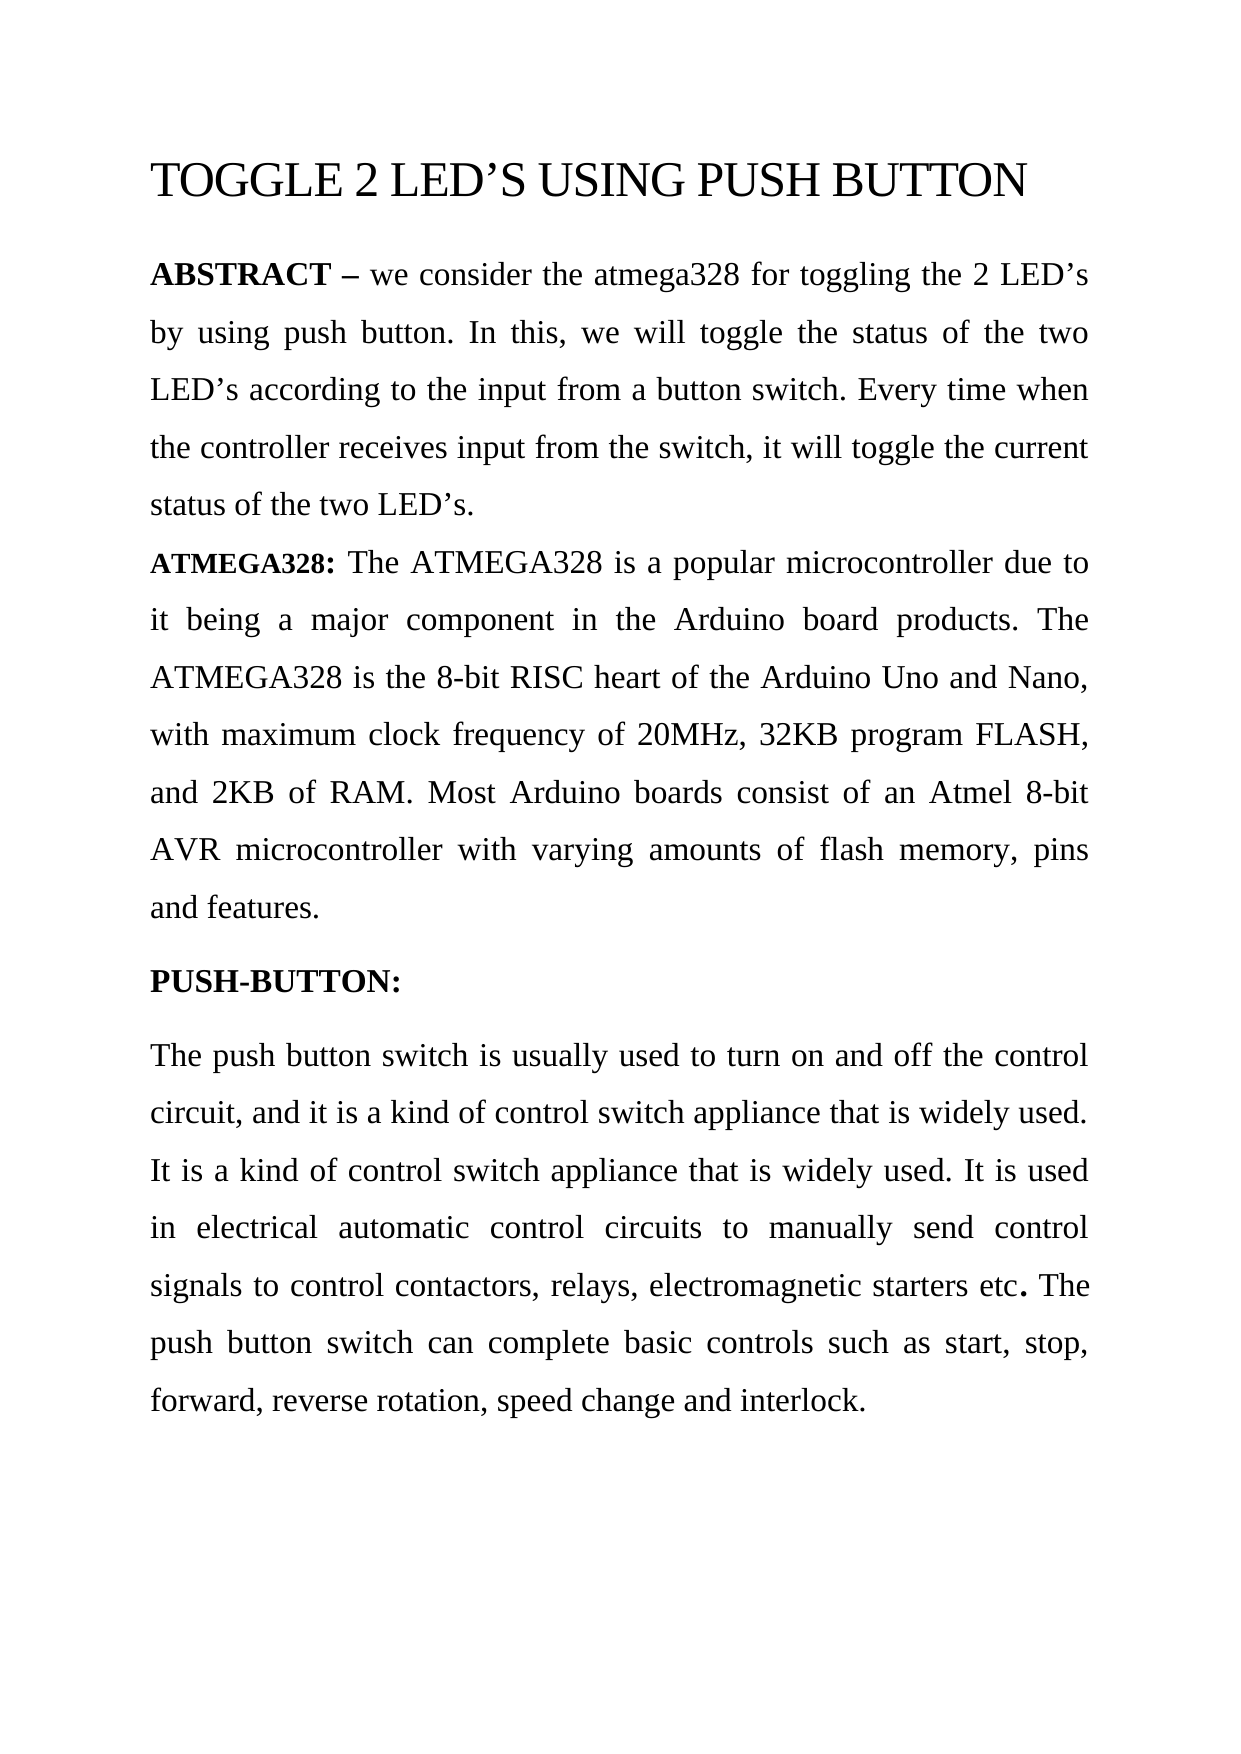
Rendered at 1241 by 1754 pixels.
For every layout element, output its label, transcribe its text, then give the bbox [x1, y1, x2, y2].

text ATMEGA328: The ATMEGA328 is a popular microcontroller due to it being a major component in the Arduino board products. The ATMEGA328 is the 8-bit RISC heart of the Arduino Uno and Nano, with maximum clock frequency of 20MHz, 32KB program FLASH, and 2KB of RAM. Most Arduino boards consist of an Atmel 8-bit AVR microcontroller with varying amounts of flash memory, pins and features. [150, 542, 1090, 925]
text The push button switch is usually used to turn on and off the control circuit, and it is a kind of control switch appliance that is widely used. It is a kind of control switch appliance that is widely used. It is used in electrical automatic control circuits to manually send control signals to control contactors, relays, electromagnetic starters etc. The push button switch can complete basic controls such as start, stop, forward, reverse rotation, speed change and interlock. [150, 1035, 1090, 1418]
title TOGGLE 2 LED’S USING PUSH BUTTON [150, 150, 1090, 207]
text PUSH-BUTTON: [150, 961, 1090, 999]
text ABSTRACT – we consider the atmega328 for toggling the 2 LED’s by using push button. In this, we will toggle the status of the two LED’s according to the input from a button switch. Every time when the controller receives input from the switch, it will toggle the current status of the two LED’s. [150, 254, 1090, 523]
